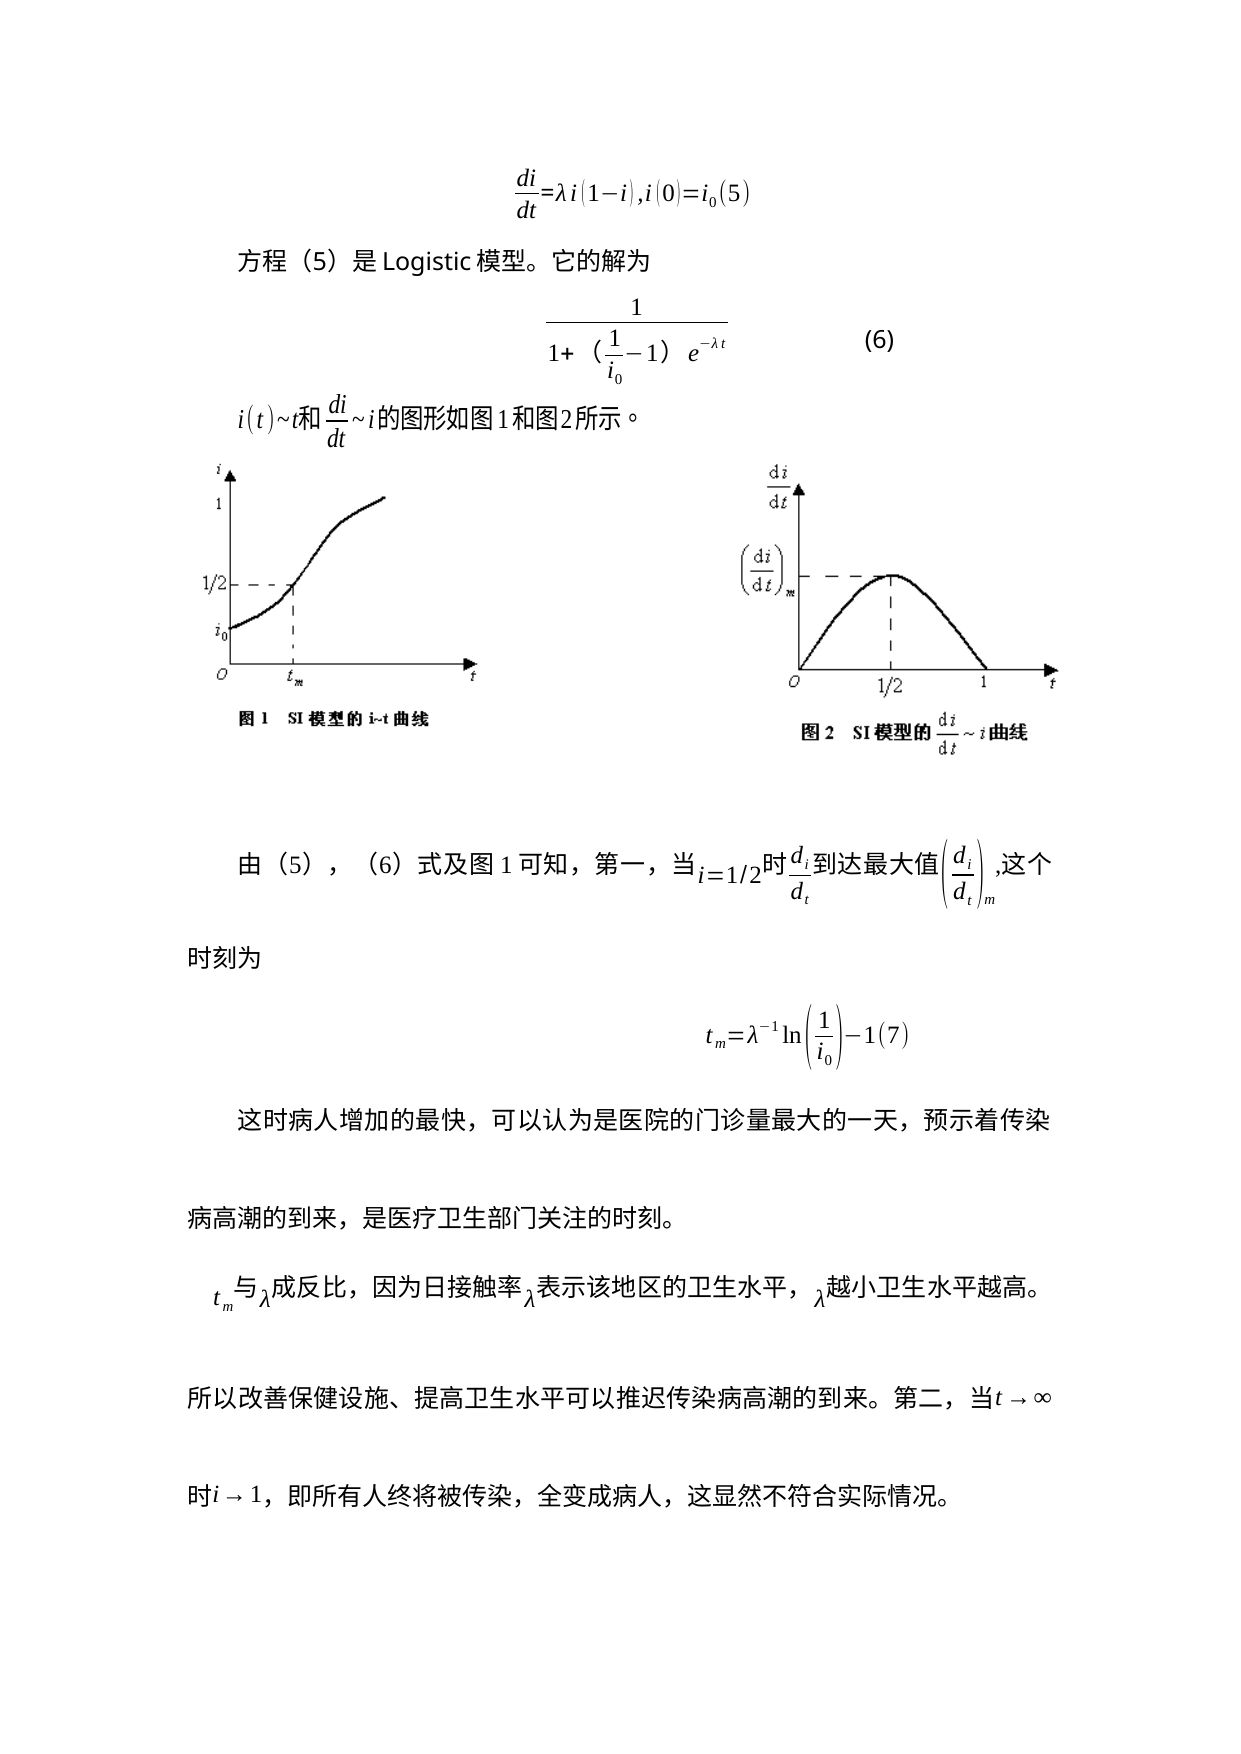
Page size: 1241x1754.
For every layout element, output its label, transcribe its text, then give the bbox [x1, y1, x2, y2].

text (6) [187, 292, 1053, 389]
text 由（5），（6）式及图1可知，第一，当时到达最大值,这个时刻为 [187, 826, 1053, 989]
text 方程（5）是Logistic模型。它的解为 [187, 227, 1053, 292]
picture [731, 454, 1074, 756]
text = [187, 162, 1053, 227]
picture [187, 454, 495, 735]
text 与成反比，因为日接触率表示该地区的卫生水平，越小卫生水平越高。所以改善保健设施、提高卫生水平可以推迟传染病高潮的到来。第二，当时，即所有人终将被传染，全变成病人，这显然不符合实际情况。 [187, 1267, 1053, 1527]
text 这时病人增加的最快，可以认为是医院的门诊量最大的一天，预示着传染病高潮的到来，是医疗卫生部门关注的时刻。 [187, 1086, 1053, 1249]
